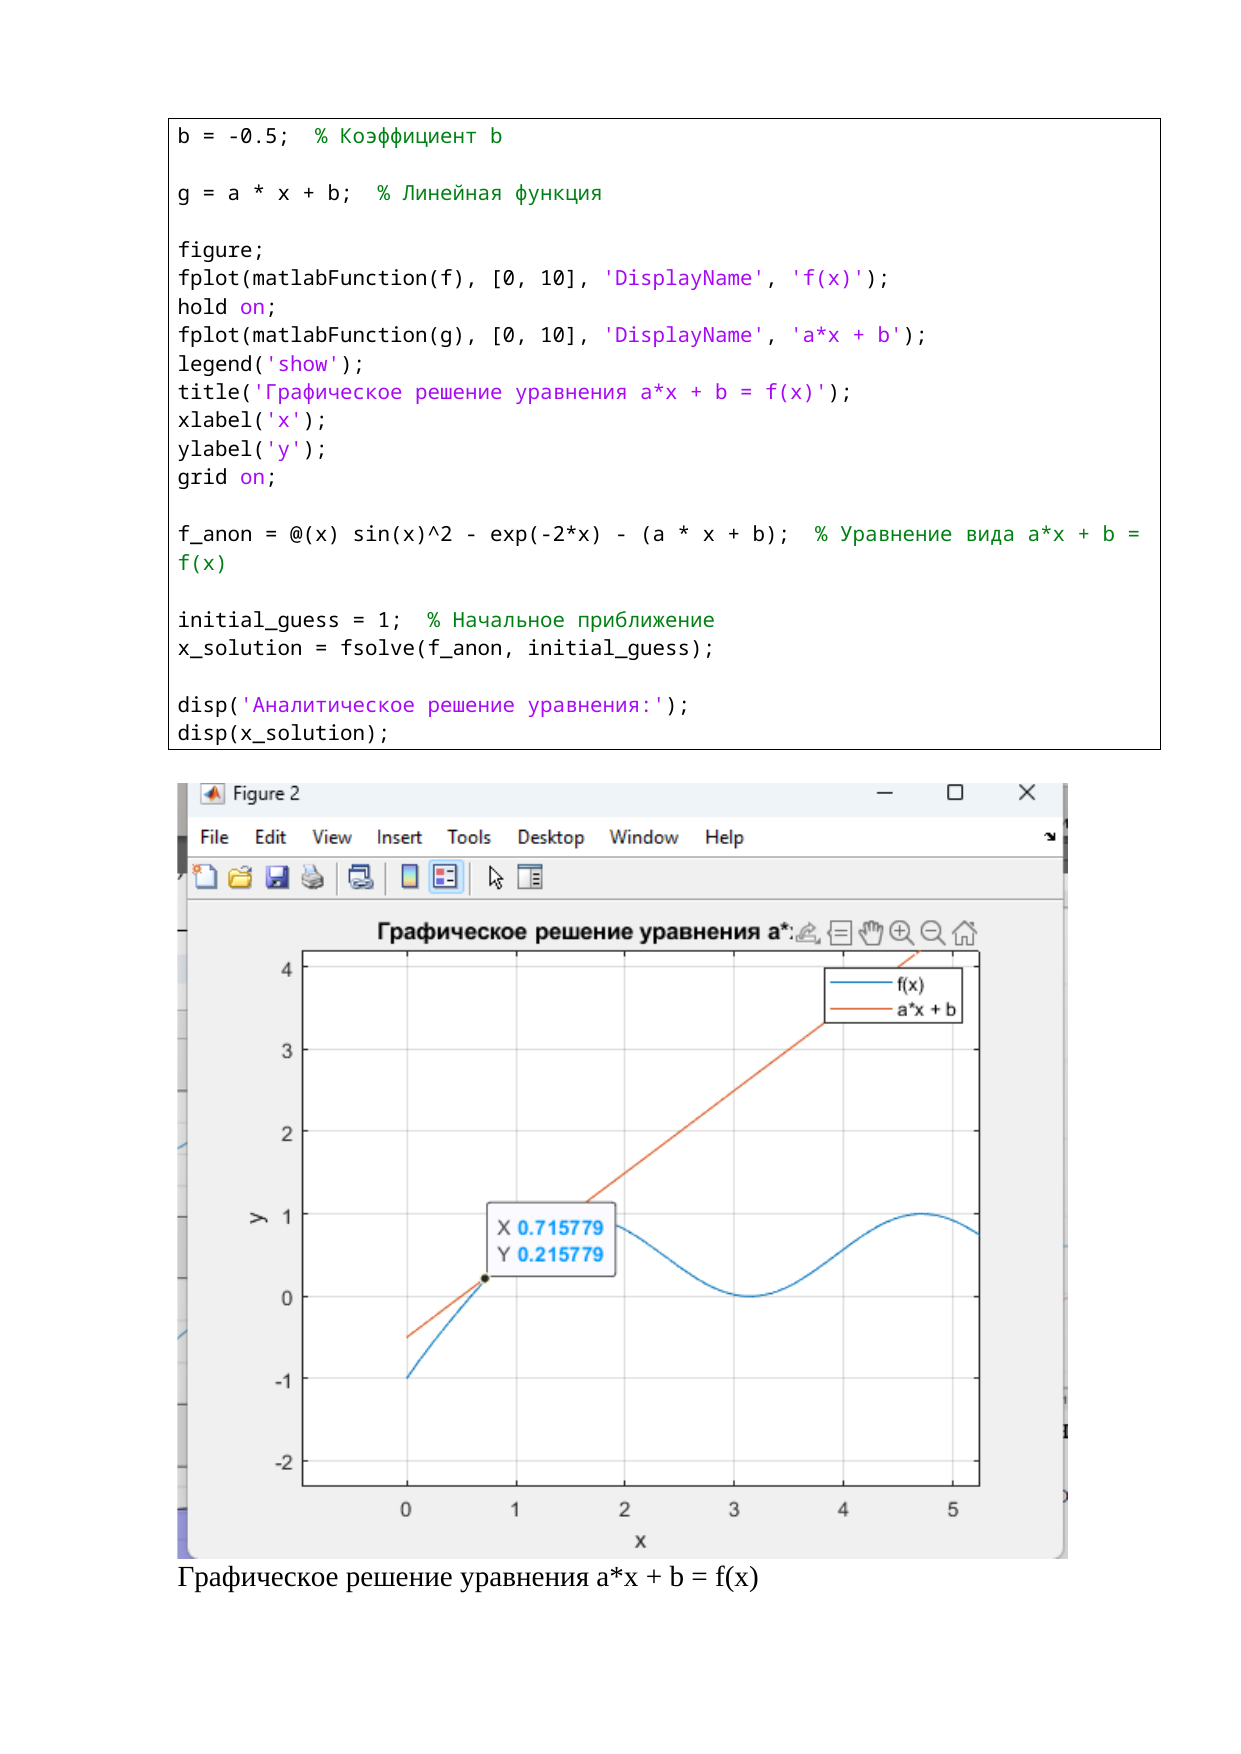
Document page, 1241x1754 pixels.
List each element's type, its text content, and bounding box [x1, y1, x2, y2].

text b = -0.5; % Коэффициент b [169, 119, 1160, 150]
text f_anon = @(x) sin(x)^2 - exp(-2*x) - (a * x + b); % Уравнение вида a*x + b = f(x) [177, 519, 1152, 576]
text grid on; [177, 462, 1152, 491]
text initial_guess = 1; % Начальное приближение [177, 605, 1152, 633]
text x_solution = fsolve(f_anon, initial_guess); [177, 633, 1152, 662]
text fplot(matlabFunction(f), [0, 10], 'DisplayName', 'f(x)'); [177, 263, 1152, 292]
text xlabel('x'); [177, 406, 1152, 434]
text disp(x_solution); [169, 715, 1160, 749]
text Графическое решение уравнения a*x + b = f(x) [177, 1559, 1152, 1592]
text hold on; [177, 292, 1152, 320]
text title('Графическое решение уравнения a*x + b = f(x)'); [177, 377, 1152, 406]
text figure; [177, 235, 1152, 263]
text disp('Аналитическое решение уравнения:'); [177, 690, 1152, 715]
text legend('show'); [177, 349, 1152, 377]
picture [177, 783, 1068, 1559]
text fplot(matlabFunction(g), [0, 10], 'DisplayName', 'a*x + b'); [177, 320, 1152, 349]
text ylabel('y'); [177, 434, 1152, 462]
text g = a * x + b; % Линейная функция [177, 178, 1152, 207]
